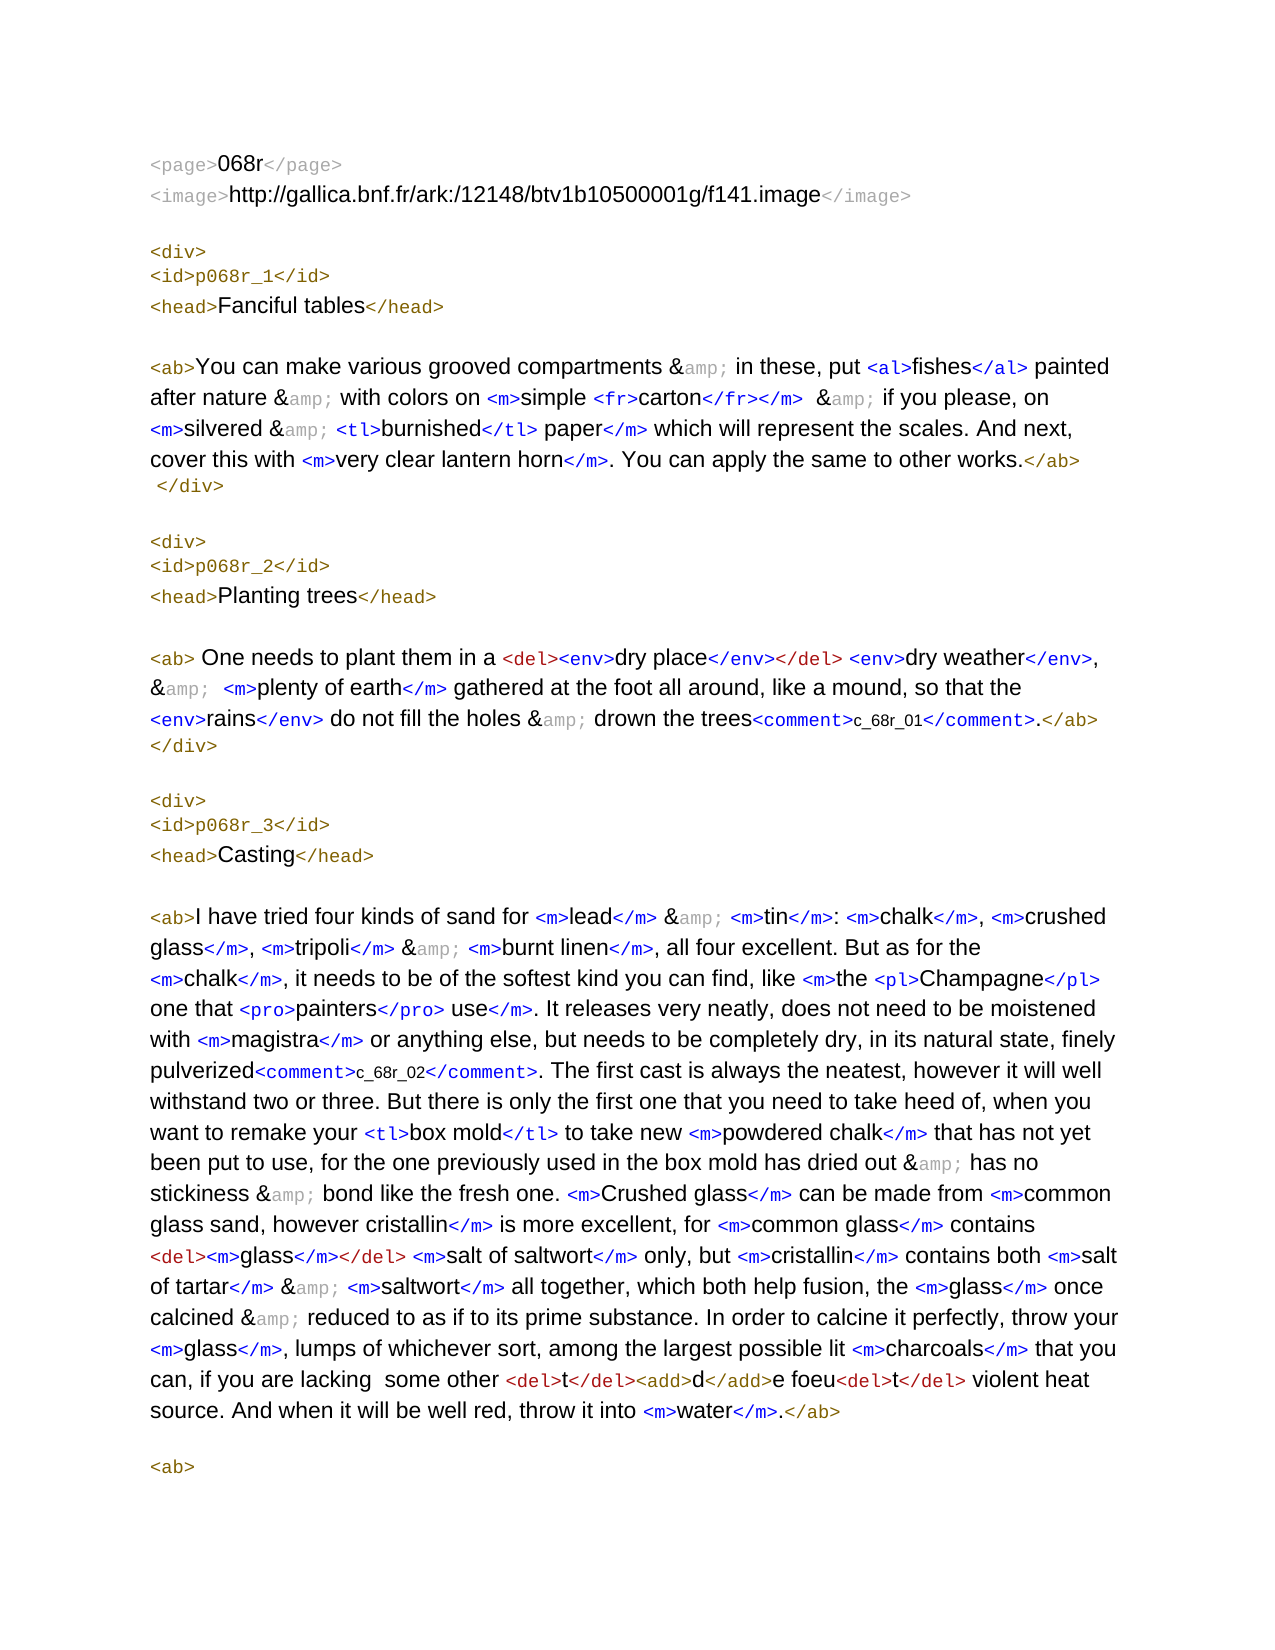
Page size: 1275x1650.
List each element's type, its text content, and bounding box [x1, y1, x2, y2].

text <ab>You can make various grooved compartments &amp; in these, put <al>fishes</al> painted after nature &amp; with colors on <m>simple <fr>carton</fr></m> &amp; if you please, on <m>silvered &amp; <tl>burnished</tl> paper</m> which will represent the scales. And next, cover this with <m>very clear lantern horn</m>. You can apply the same to other works.</ab> [150, 353, 1125, 473]
text </div> [150, 736, 1125, 788]
text <div> <id>p068r_1</id> <head>Fanciful tables</head> [150, 242, 1125, 319]
text <page>068r</page> [150, 150, 1125, 177]
text <div> <id>p068r_3</id> <head>Casting</head> [150, 792, 1125, 868]
text <image>http://gallica.bnf.fr/ark:/12148/btv1b10500001g/f141.image</image> [150, 181, 1125, 208]
text <div> <id>p068r_2</id> <head>Planting trees</head> [150, 533, 1125, 609]
text <ab> One needs to plant them in a <del><env>dry place</env></del> <env>dry weather</env>, &amp; <m>plenty of earth</m> gathered at the foot all around, like a mound, so that the <env>rains</env> do not fill the holes &amp; drown the trees<comment>c_68r_01</comment>.</ab> [150, 643, 1125, 732]
text <ab> <margin>left-middle</margin> <m>Putty</m> is considered excellent for these two <m>metals</m>.</ab> [150, 1458, 1125, 1479]
text </div> [150, 477, 1125, 529]
text <ab>I have tried four kinds of sand for <m>lead</m> &amp; <m>tin</m>: <m>chalk</m>, <m>crushed glass</m>, <m>tripoli</m> &amp; <m>burnt linen</m>, all four excellent. But as for the <m>chalk</m>, it needs to be of the softest kind you can find, like <m>the <pl>Champagne</pl> one that <pro>painters</pro> use</m>. It releases very neatly, does not need to be moistened with <m>magistra</m> or anything else, but needs to be completely dry, in its natural state, finely pulverized<comment>c_68r_02</comment>. The first cast is always the neatest, however it will well withstand two or three. But there is only the first one that you need to take heed of, when you want to remake your <tl>box mold</tl> to take new <m>powdered chalk</m> that has not yet been put to use, for the one previously used in the box mold has dried out &amp; has no stickiness &amp; bond like the fresh one. <m>Crushed glass</m> can be made from <m>common glass sand, however cristallin</m> is more excellent, for <m>common glass</m> contains <del><m>glass</m></del> <m>salt of saltwort</m> only, but <m>cristallin</m> contains both <m>salt of tartar</m> &amp; <m>saltwort</m> all together, which both help fusion, the <m>glass</m> once calcined &amp; reduced to as if to its prime substance. In order to calcine it perfectly, throw your <m>glass</m>, lumps of whichever sort, among the largest possible lit <m>charcoals</m> that you can, if you are lacking some other <del>t</del><add>d</add>e foeu<del>t</del> violent heat source. And when it will be well red, throw it into <m>water</m>.</ab> [150, 903, 1125, 1424]
